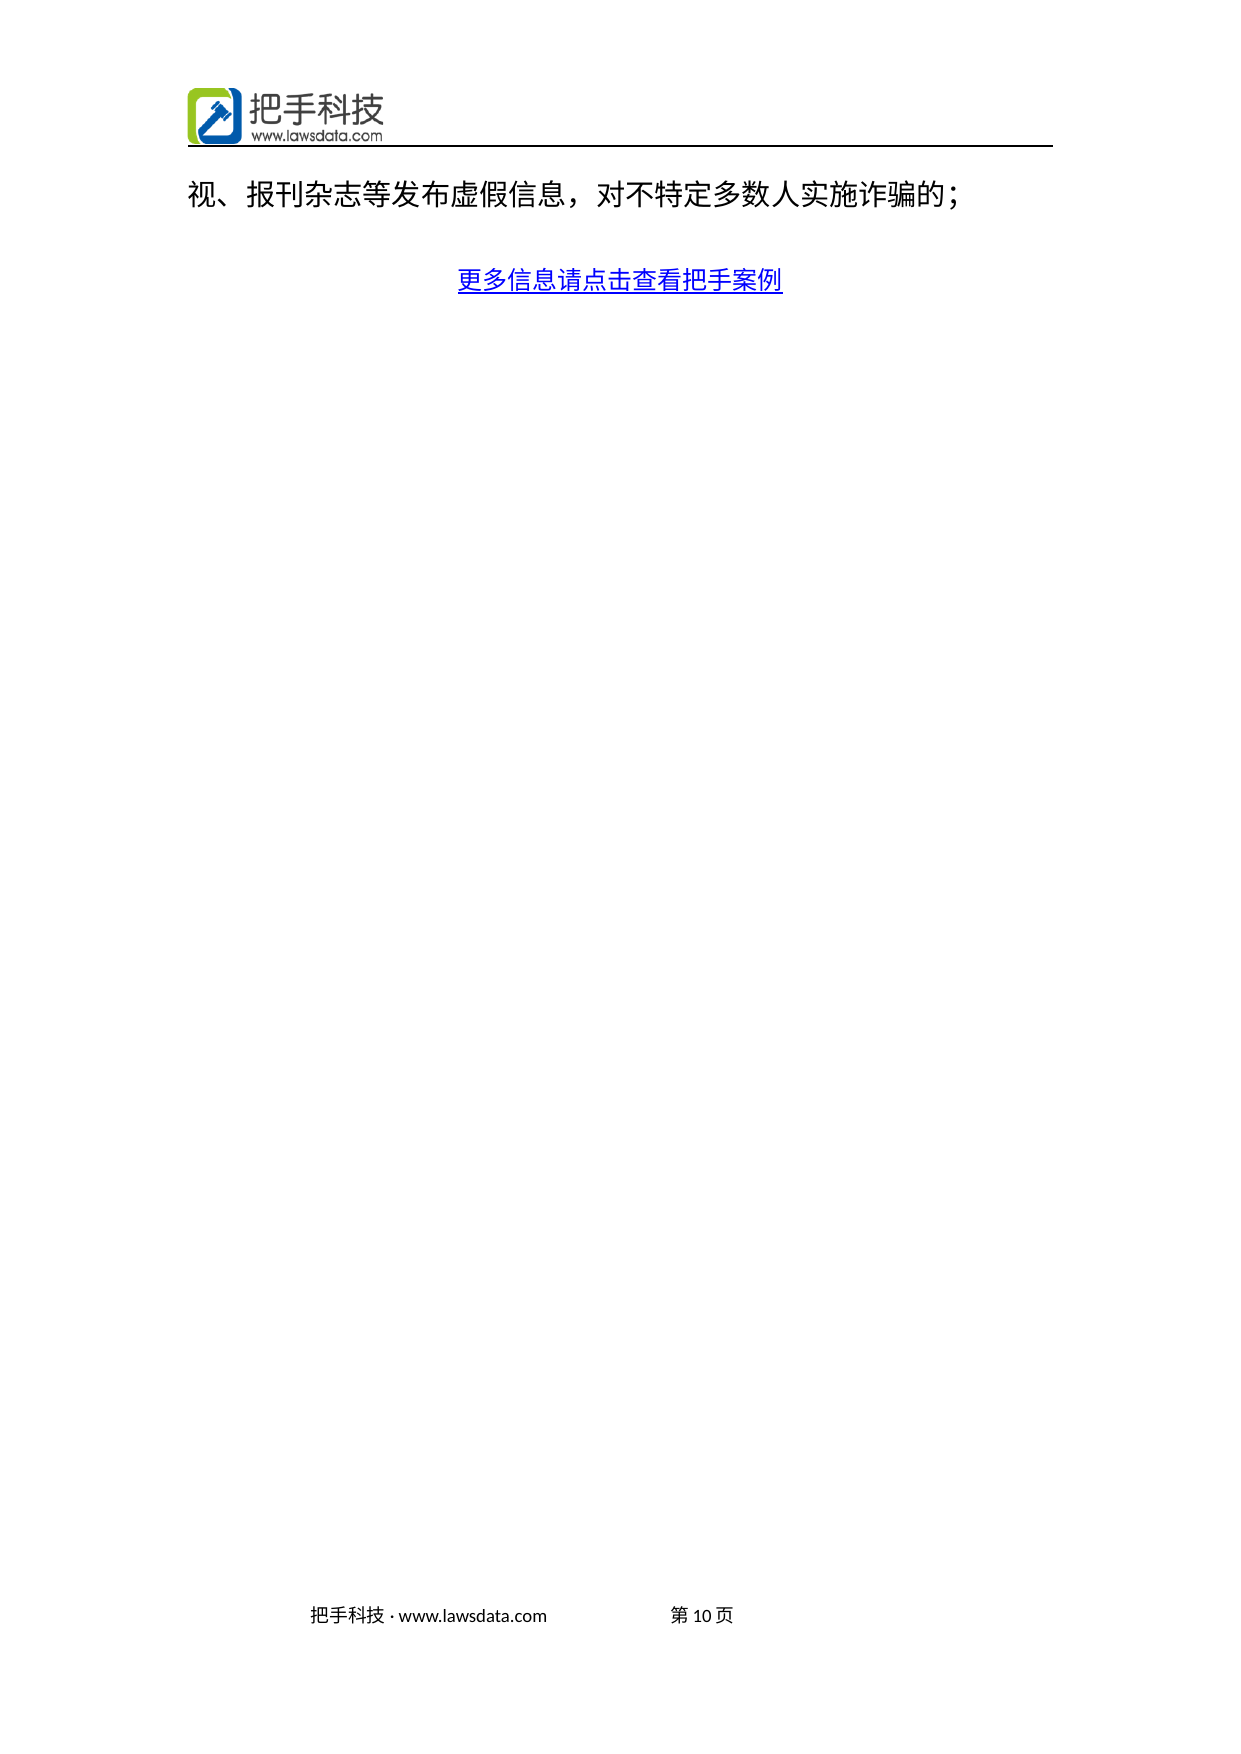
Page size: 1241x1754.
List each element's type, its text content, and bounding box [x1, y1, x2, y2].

text 更多信息请点击查看把手案例 [187, 246, 1053, 311]
text 第二条第一款 诈骗公私财物达到本解释第一条规定的数额标准，具有下列情形之一的，可以依照刑法第二百六十六条的规定酌情从严惩处： （一）通过发送短信、拨打电话或者利用互联网、广播电视、报刊杂志等发布虚假信息，对不特定多数人实施诈骗的； [187, 160, 1053, 225]
picture [187, 88, 384, 144]
